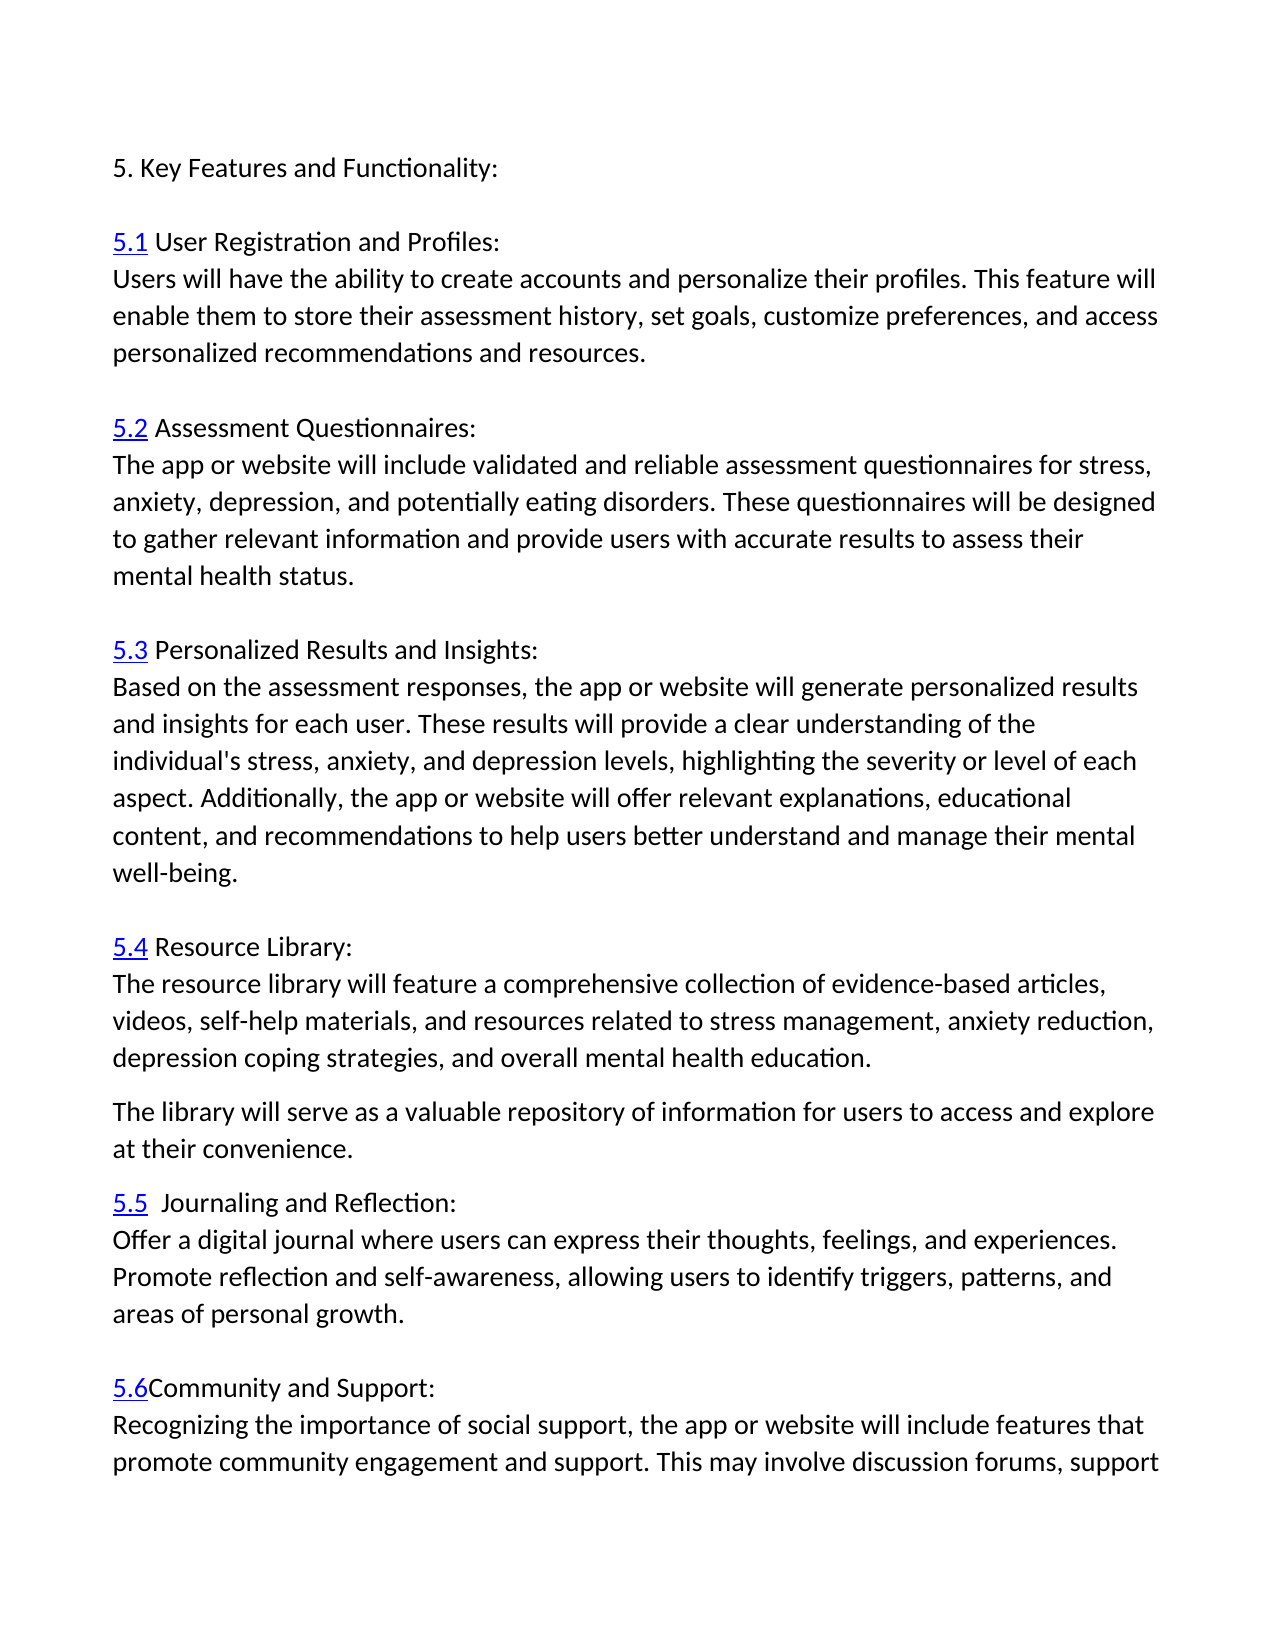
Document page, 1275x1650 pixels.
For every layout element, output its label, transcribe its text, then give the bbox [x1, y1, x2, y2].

text 5.5 Journaling and Reflection: [112, 1184, 1162, 1219]
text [112, 1370, 1162, 1478]
text 5. Key Features and Functionality: 5.1 User Registration and Profiles: Users will have the ability to create accounts and personalize their profiles. This feature will enable them to store their assessment history, set goals, customize preferences, and access personalized recommendations and resources. 5.2 Assessment Questionnaires: The app or website will include validated and reliable assessment questionnaires for stress, anxiety, depression, and potentially eating disorders. These questionnaires will be designed to gather relevant information and provide users with accurate results to assess their mental health status. 5.3 Personalized Results and Insights: Based on the assessment responses, the app or website will generate personalized results and insights for each user. These results will provide a clear understanding of the individual's stress, anxiety, and depression levels, highlighting the severity or level of each aspect. Additionally, the app or website will offer relevant explanations, educational content, and recommendations to help users better understand and manage their mental well-being. 5.4 Resource Library: The resource library will feature a comprehensive collection of evidence-based articles, videos, self-help materials, and resources related to stress management, anxiety reduction, depression coping strategies, and overall mental health education. [112, 150, 1162, 1074]
text The library will serve as a valuable repository of information for users to access and explore at their convenience. [112, 1094, 1162, 1165]
text Offer a digital journal where users can express their thoughts, feelings, and experiences. Promote reflection and self-awareness, allowing users to identify triggers, patterns, and areas of personal growth. [112, 1222, 1162, 1330]
